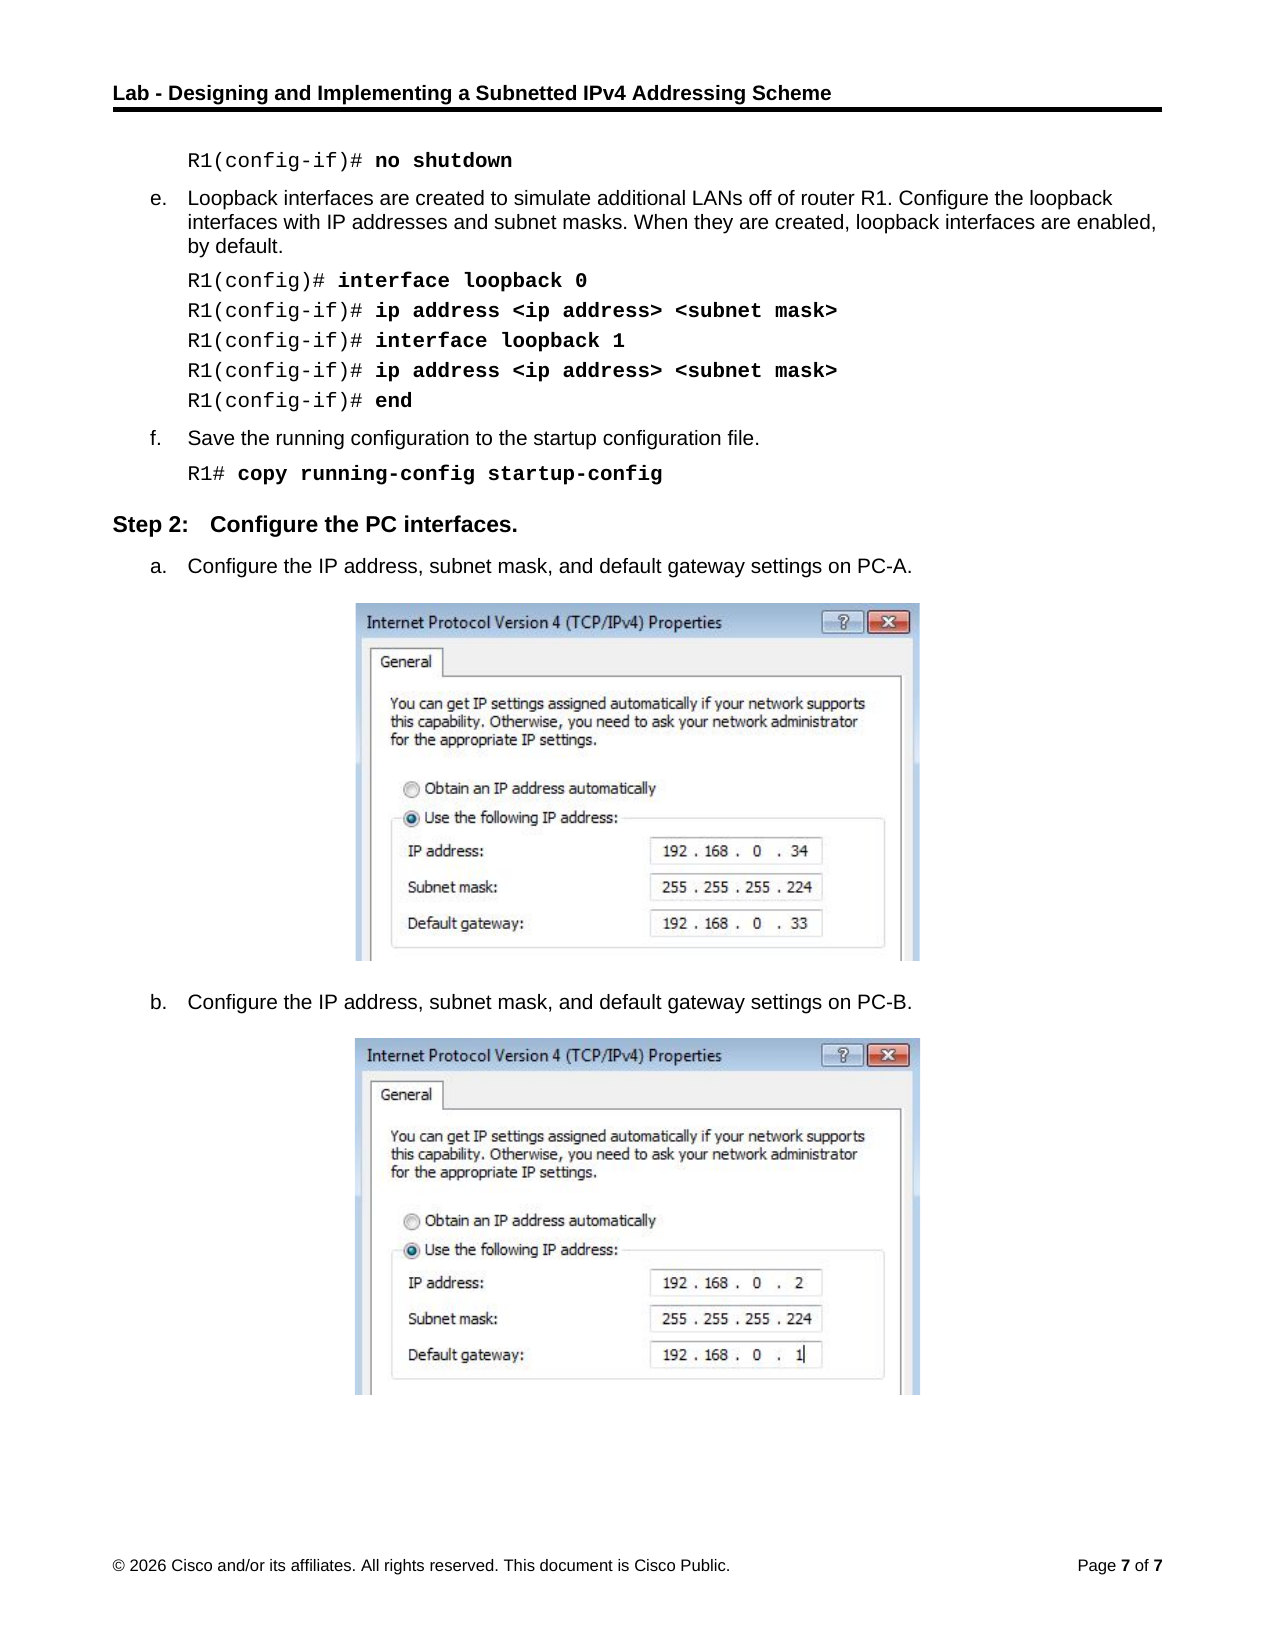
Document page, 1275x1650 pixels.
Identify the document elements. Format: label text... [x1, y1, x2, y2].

text R1(config-if)# interface loopback 1 [187, 330, 1162, 354]
text Configure the IP address, subnet mask, and default gateway settings on PC-A. [150, 554, 1162, 578]
text Configure the IP address, subnet mask, and default gateway settings on PC-B. [150, 990, 1162, 1014]
text R1(config)# interface loopback 0 [187, 271, 1162, 294]
text Loopback interfaces are created to simulate additional LANs off of router R1. Configure the loopback interfaces with IP addresses and subnet masks. When they are created, loopback interfaces are enabled, by default. [150, 186, 1162, 258]
text R1# copy running-config startup-config [187, 463, 1162, 486]
text R1(config-if)# ip address <ip address> <subnet mask> [187, 360, 1162, 384]
text R1(config-if)# no shutdown [187, 150, 1162, 174]
text R1(config-if)# ip address <ip address> <subnet mask> [187, 300, 1162, 324]
picture [354, 1038, 921, 1395]
list Configure the PC interfaces. [112, 511, 1162, 538]
text Save the running configuration to the startup configuration file. [150, 426, 1162, 450]
text R1(config-if)# end [187, 390, 1162, 414]
picture [355, 603, 920, 961]
